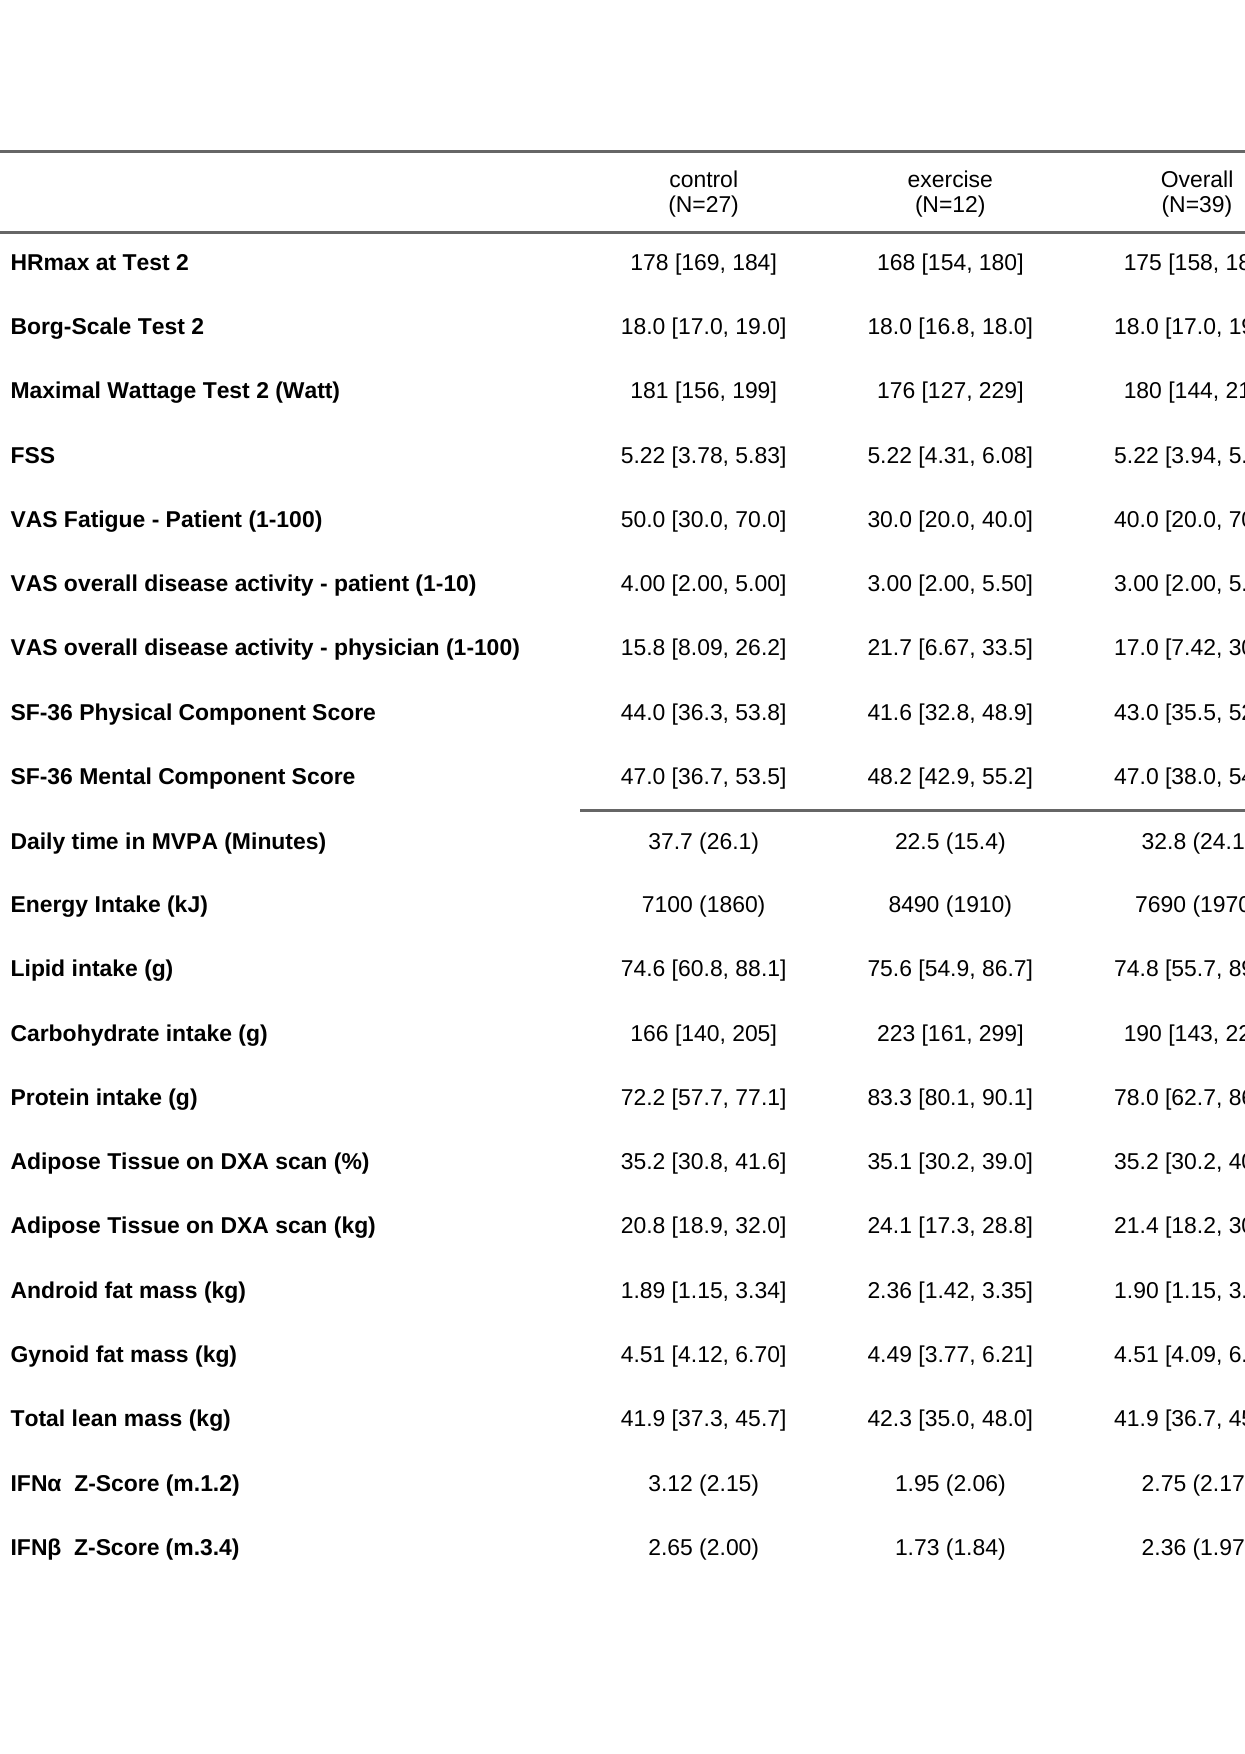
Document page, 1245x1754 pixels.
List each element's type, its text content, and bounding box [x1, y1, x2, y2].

table_cell 1.73 (1.84) [827, 1516, 1073, 1580]
table_cell 4.49 [3.77, 6.21] [827, 1323, 1073, 1387]
table_cell 166 [140, 205] [580, 1001, 827, 1066]
table_cell HRmax at Test 2 [0, 234, 580, 295]
table_cell 37.7 (26.1) [580, 812, 827, 873]
table_cell 5.22 [4.31, 6.08] [827, 424, 1073, 487]
table_cell 178 [169, 184] [580, 234, 827, 295]
table_cell 181 [156, 199] [580, 359, 827, 424]
table_cell 4.00 [2.00, 5.00] [580, 552, 827, 616]
table_cell Protein intake (g) [0, 1066, 580, 1130]
table_cell 4.51 [4.12, 6.70] [580, 1323, 827, 1387]
table_cell 5.22 [3.94, 5.94] [1074, 424, 1245, 487]
table_cell Android fat mass (kg) [0, 1259, 580, 1323]
table_cell 35.2 [30.2, 40.5] [1074, 1130, 1245, 1194]
table_cell 1.89 [1.15, 3.34] [580, 1259, 827, 1323]
table_cell Daily time in MVPA (Minutes) [0, 809, 580, 873]
table_cell FSS [0, 424, 580, 487]
table_cell Maximal Wattage Test 2 (Watt) [0, 359, 580, 424]
table_cell 21.7 [6.67, 33.5] [827, 616, 1073, 680]
table_cell 18.0 [16.8, 18.0] [827, 295, 1073, 359]
table_cell 74.8 [55.7, 89.7] [1074, 937, 1245, 1001]
table_header [0, 153, 580, 231]
table_header Overall (N=39) [1074, 153, 1245, 231]
table_cell 35.1 [30.2, 39.0] [827, 1130, 1073, 1194]
table_cell 47.0 [36.7, 53.5] [580, 745, 827, 809]
table_cell 5.22 [3.78, 5.83] [580, 424, 827, 487]
table_cell 75.6 [54.9, 86.7] [827, 937, 1073, 1001]
table_cell 74.6 [60.8, 88.1] [580, 937, 827, 1001]
table_cell Gynoid fat mass (kg) [0, 1323, 580, 1387]
table_cell 24.1 [17.3, 28.8] [827, 1194, 1073, 1258]
table_cell 1.95 (2.06) [827, 1451, 1073, 1516]
table_cell 180 [144, 218] [1074, 359, 1245, 424]
table_cell 168 [154, 180] [827, 234, 1073, 295]
table_cell 7100 (1860) [580, 873, 827, 937]
table_cell 18.0 [17.0, 19.0] [580, 295, 827, 359]
table_cell 42.3 [35.0, 48.0] [827, 1387, 1073, 1451]
table_cell 40.0 [20.0, 70.0] [1074, 488, 1245, 552]
table_cell Adipose Tissue on DXA scan (kg) [0, 1194, 580, 1258]
table_cell 83.3 [80.1, 90.1] [827, 1066, 1073, 1130]
table_cell 47.0 [38.0, 54.2] [1074, 745, 1245, 809]
table_cell 72.2 [57.7, 77.1] [580, 1066, 827, 1130]
table_cell Adipose Tissue on DXA scan (%) [0, 1130, 580, 1194]
table_header exercise (N=12) [827, 153, 1073, 231]
table_cell 35.2 [30.8, 41.6] [580, 1130, 827, 1194]
table_cell 78.0 [62.7, 86.6] [1074, 1066, 1245, 1130]
table_cell 1.90 [1.15, 3.34] [1074, 1259, 1245, 1323]
table_cell 190 [143, 221] [1074, 1001, 1245, 1066]
table_cell IFNβ Z-Score (m.3.4) [0, 1516, 580, 1580]
table_cell 15.8 [8.09, 26.2] [580, 616, 827, 680]
table_cell 2.75 (2.17) [1074, 1451, 1245, 1516]
table_cell 17.0 [7.42, 30.2] [1074, 616, 1245, 680]
table_cell 20.8 [18.9, 32.0] [580, 1194, 827, 1258]
table_cell IFNα Z-Score (m.1.2) [0, 1451, 580, 1516]
table_cell 4.51 [4.09, 6.70] [1074, 1323, 1245, 1387]
table_cell 7690 (1970) [1074, 873, 1245, 937]
table_cell 44.0 [36.3, 53.8] [580, 680, 827, 744]
table_cell Total lean mass (kg) [0, 1387, 580, 1451]
table_cell Energy Intake (kJ) [0, 873, 580, 937]
table_cell 48.2 [42.9, 55.2] [827, 745, 1073, 809]
table_cell SF-36 Mental Component Score [0, 745, 580, 809]
table_header control (N=27) [580, 153, 827, 231]
table_cell 41.6 [32.8, 48.9] [827, 680, 1073, 744]
table_cell VAS overall disease activity - physician (1-100) [0, 616, 580, 680]
table_cell VAS Fatigue - Patient (1-100) [0, 488, 580, 552]
table_cell 43.0 [35.5, 52.8] [1074, 680, 1245, 744]
table_cell 175 [158, 181] [1074, 234, 1245, 295]
table_cell 41.9 [37.3, 45.7] [580, 1387, 827, 1451]
table_cell 22.5 (15.4) [827, 812, 1073, 873]
table_cell 2.65 (2.00) [580, 1516, 827, 1580]
table_cell 18.0 [17.0, 19.0] [1074, 295, 1245, 359]
table_cell Lipid intake (g) [0, 937, 580, 1001]
table_cell 30.0 [20.0, 40.0] [827, 488, 1073, 552]
table_cell 21.4 [18.2, 30.3] [1074, 1194, 1245, 1258]
table_cell 8490 (1910) [827, 873, 1073, 937]
table_cell Borg-Scale Test 2 [0, 295, 580, 359]
table_cell Carbohydrate intake (g) [0, 1001, 580, 1066]
table_cell 176 [127, 229] [827, 359, 1073, 424]
table_cell 2.36 [1.42, 3.35] [827, 1259, 1073, 1323]
table_cell 3.00 [2.00, 5.50] [827, 552, 1073, 616]
table_cell SF-36 Physical Component Score [0, 680, 580, 744]
table_cell 3.00 [2.00, 5.00] [1074, 552, 1245, 616]
table_cell VAS overall disease activity - patient (1-10) [0, 552, 580, 616]
table_cell 2.36 (1.97) [1074, 1516, 1245, 1580]
table_cell 50.0 [30.0, 70.0] [580, 488, 827, 552]
table_cell 3.12 (2.15) [580, 1451, 827, 1516]
table_cell 41.9 [36.7, 45.9] [1074, 1387, 1245, 1451]
table_cell 223 [161, 299] [827, 1001, 1073, 1066]
table_cell 32.8 (24.1) [1074, 812, 1245, 873]
